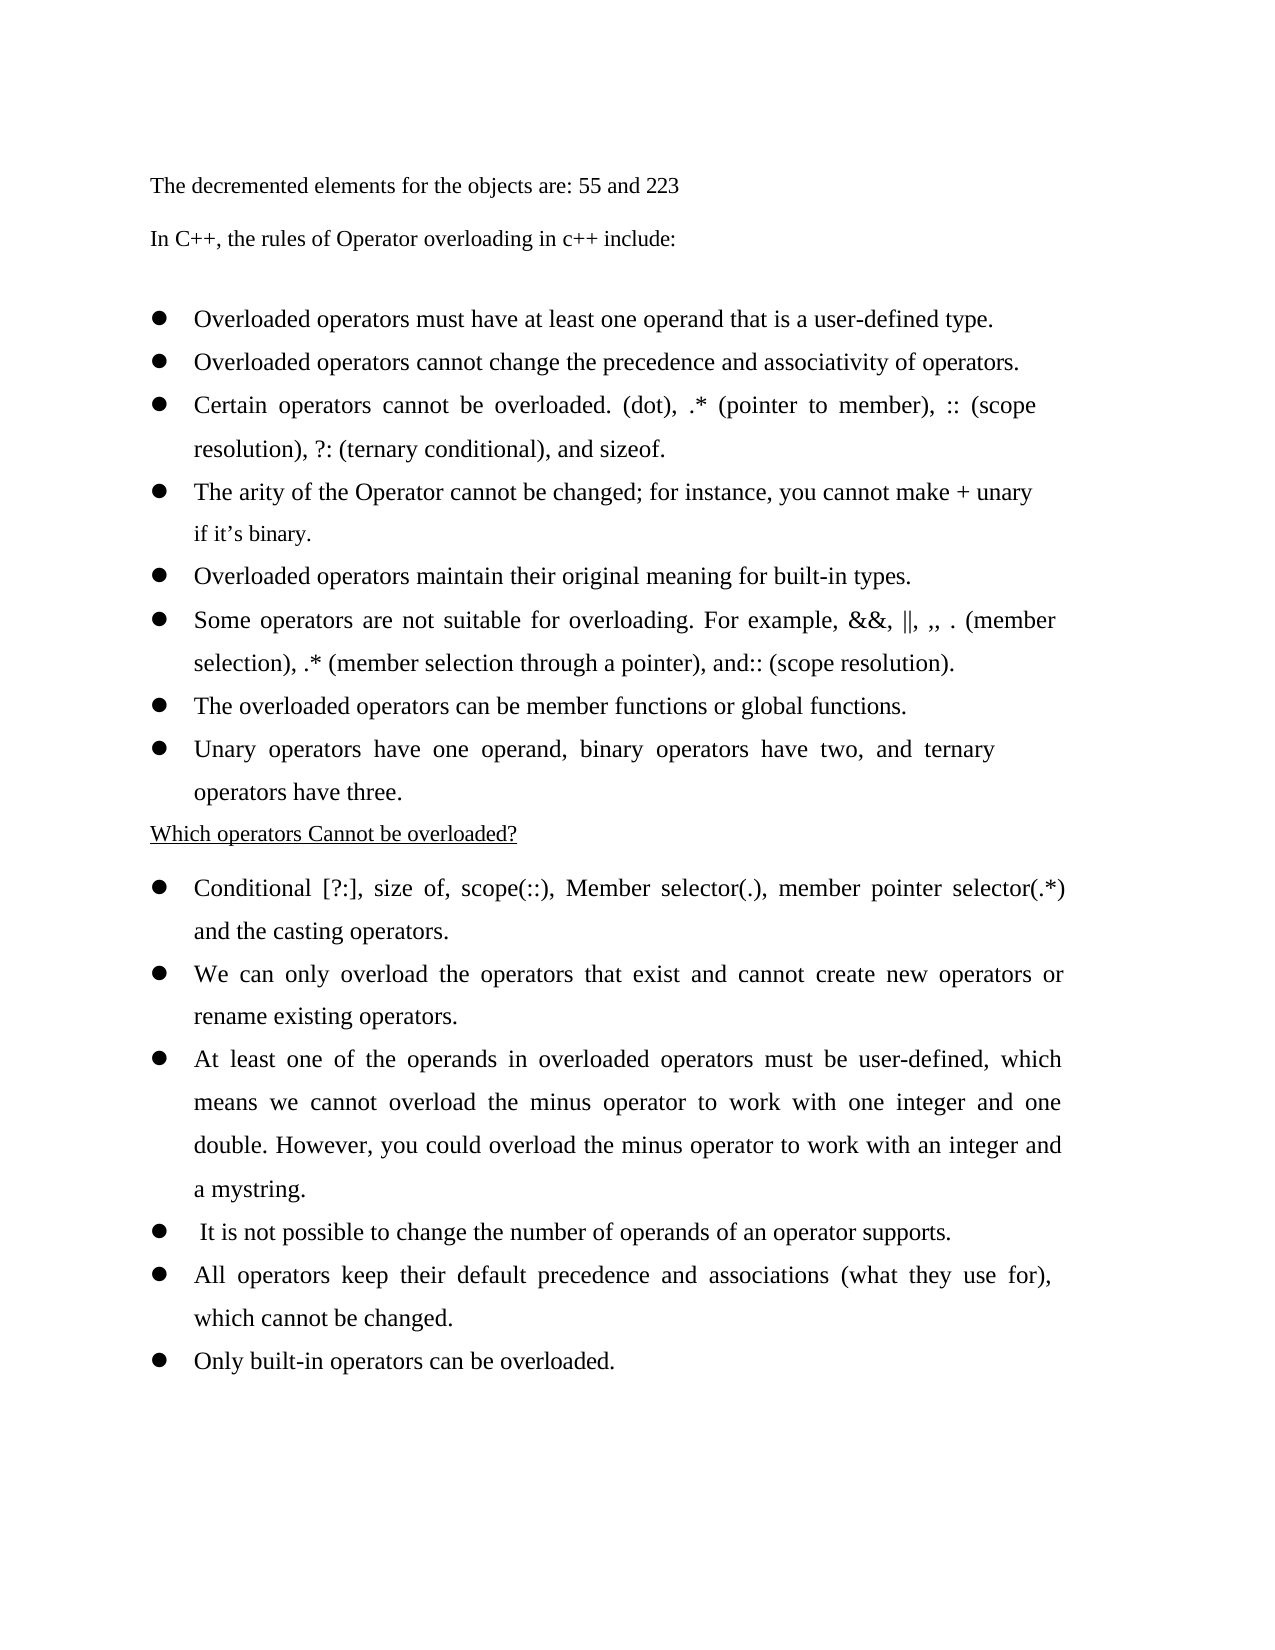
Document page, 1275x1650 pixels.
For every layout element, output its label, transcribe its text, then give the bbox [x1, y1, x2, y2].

list The overloaded operators can be member functions or global functions. [150, 691, 1125, 720]
text In C++, the rules of Operator overloading in c++ include: [150, 224, 1125, 251]
list We can only overload the operators that exist and cannot create new operators or rename existing operators. [150, 959, 1064, 1030]
list All operators keep their default precedence and associations (what they use for), which cannot be changed. [150, 1261, 1052, 1332]
text if it’s binary. [194, 520, 1125, 547]
list It is not possible to change the number of operands of an operator supports. [150, 1217, 1125, 1246]
list Overloaded operators cannot change the precedence and associativity of operators. [150, 347, 1125, 376]
list Conditional [?:], size of, scope(::), Member selector(.), member pointer selector(.*) and the casting operators. [150, 873, 1066, 944]
list The arity of the Operator cannot be changed; for instance, you cannot make + unary [150, 477, 1125, 506]
list Overloaded operators maintain their original meaning for built-in types. [150, 561, 1125, 590]
list Some operators are not suitable for overloading. For example, &&, ||, ,, . (member selection), .* (member selection through a pointer), and:: (scope resolution). [150, 605, 1056, 677]
list Unary operators have one operand, binary operators have two, and ternary operators have three. [150, 734, 996, 806]
list Only built-in operators can be overloaded. [150, 1346, 1125, 1374]
list Overloaded operators must have at least one operand that is a user-defined type. [150, 304, 1125, 332]
list At least one of the operands in overloaded operators must be user-defined, which means we cannot overload the minus operator to work with one integer and one double. However, you could overload the minus operator to work with an integer and a mystring. [150, 1044, 1062, 1202]
text The decremented elements for the objects are: 55 and 223 [150, 172, 1125, 198]
text Which operators Cannot be overloaded? [150, 820, 1125, 846]
list Certain operators cannot be overloaded. (dot), .* (pointer to member), :: (scope resolution), ?: (ternary conditional), and sizeof. [150, 391, 1036, 462]
